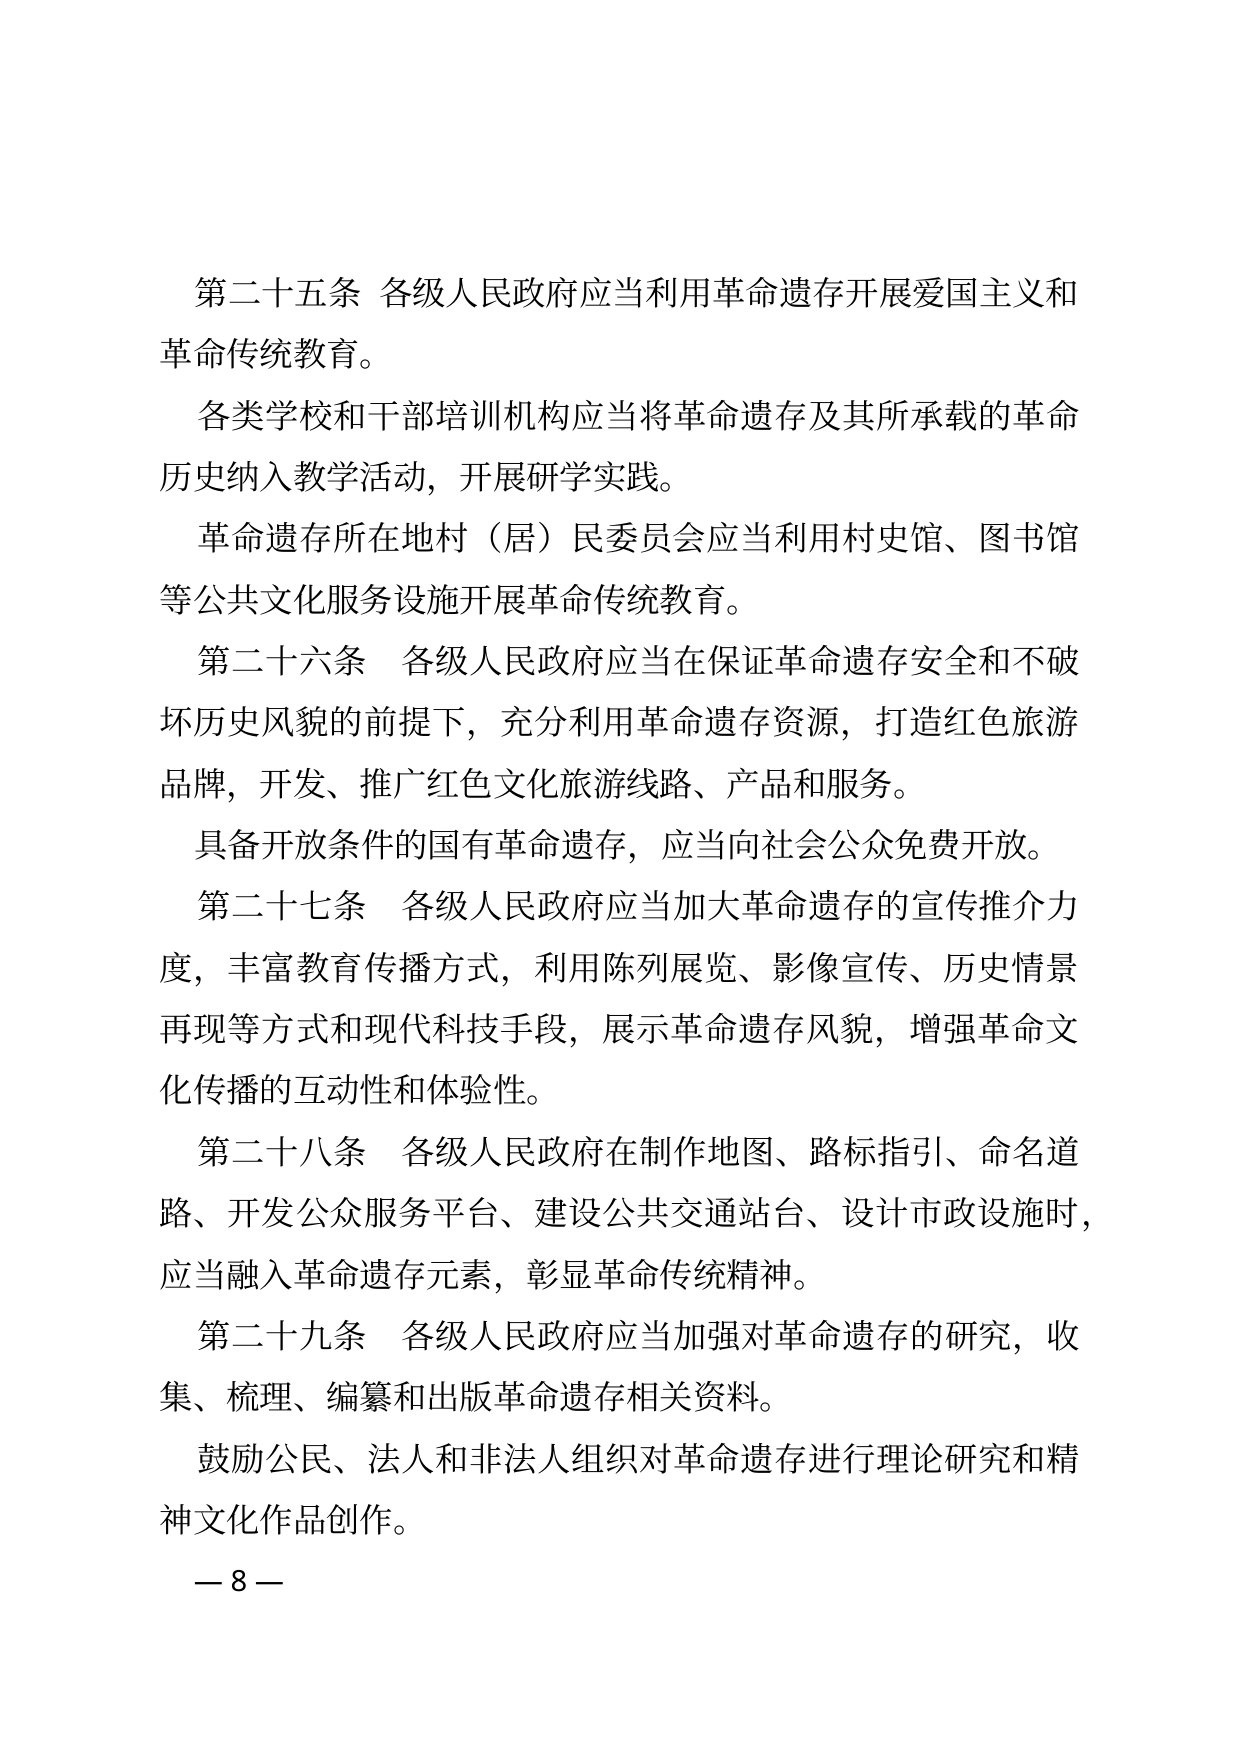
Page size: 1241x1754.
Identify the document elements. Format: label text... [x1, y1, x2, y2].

text 第二十五条 各级人民政府应当利用革命遗存开展爱国主义和革命传统教育。 [159, 256, 1081, 379]
text 鼓励公民、法人和非法人组织对革命遗存进行理论研究和精神文化作品创作。 [159, 1422, 1081, 1545]
text 第二十八条 各级人民政府在制作地图、路标指引、命名道路、开发公众服务平台、建设公共交通站台、设计市政设施时，应当融入革命遗存元素，彰显革命传统精神。 [159, 1115, 1081, 1299]
text 第二十九条 各级人民政府应当加强对革命遗存的研究，收集、梳理、编纂和出版革命遗存相关资料。 [159, 1299, 1081, 1422]
text 具备开放条件的国有革命遗存，应当向社会公众免费开放。 [159, 808, 1081, 870]
text 第二十六条 各级人民政府应当在保证革命遗存安全和不破坏历史风貌的前提下，充分利用革命遗存资源，打造红色旅游品牌，开发、推广红色文化旅游线路、产品和服务。 [159, 624, 1081, 808]
text 各类学校和干部培训机构应当将革命遗存及其所承载的革命历史纳入教学活动，开展研学实践。 [159, 379, 1081, 502]
text 革命遗存所在地村（居）民委员会应当利用村史馆、图书馆等公共文化服务设施开展革命传统教育。 [159, 502, 1081, 624]
text 第二十七条 各级人民政府应当加大革命遗存的宣传推介力度，丰富教育传播方式，利用陈列展览、影像宣传、历史情景再现等方式和现代科技手段，展示革命遗存风貌，增强革命文化传播的互动性和体验性。 [159, 870, 1081, 1115]
